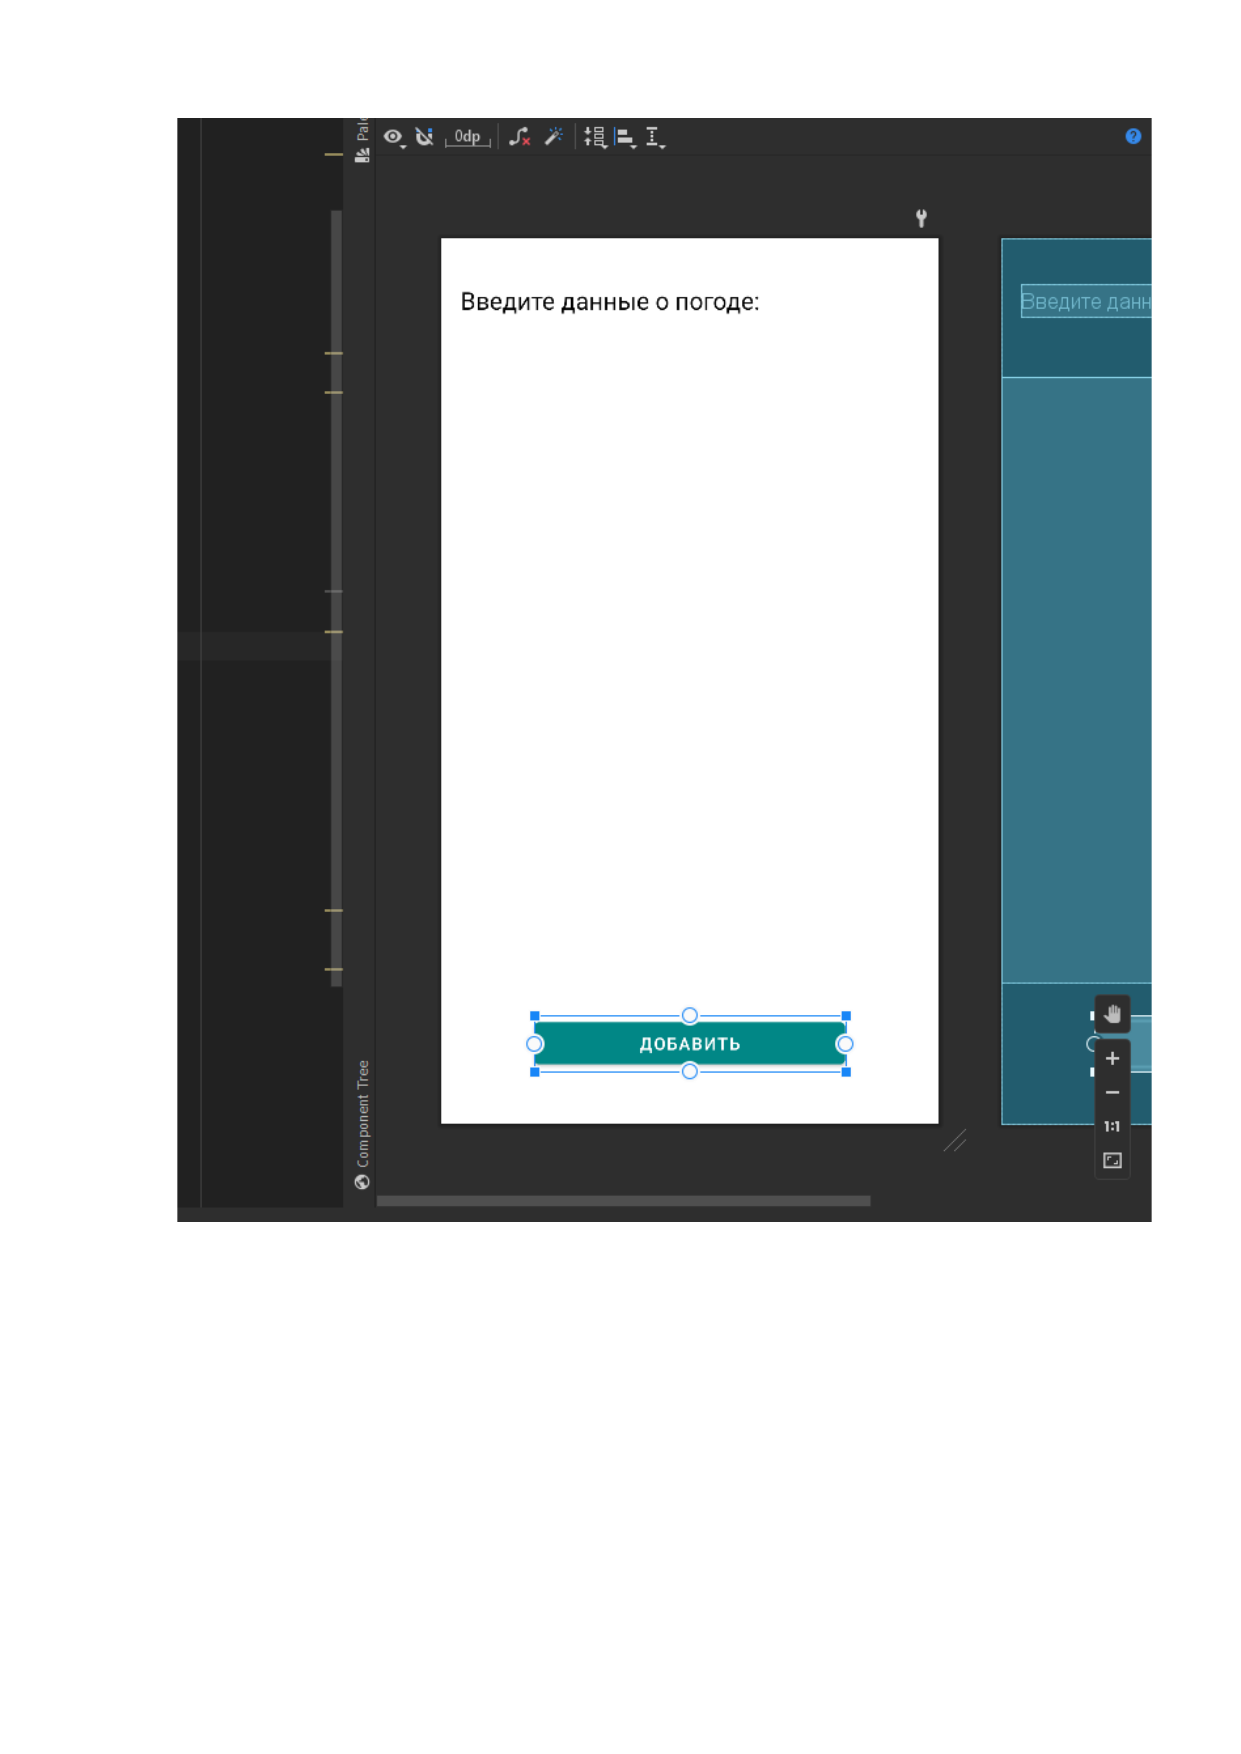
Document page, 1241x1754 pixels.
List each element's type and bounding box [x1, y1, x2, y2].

picture [177, 118, 1152, 1222]
